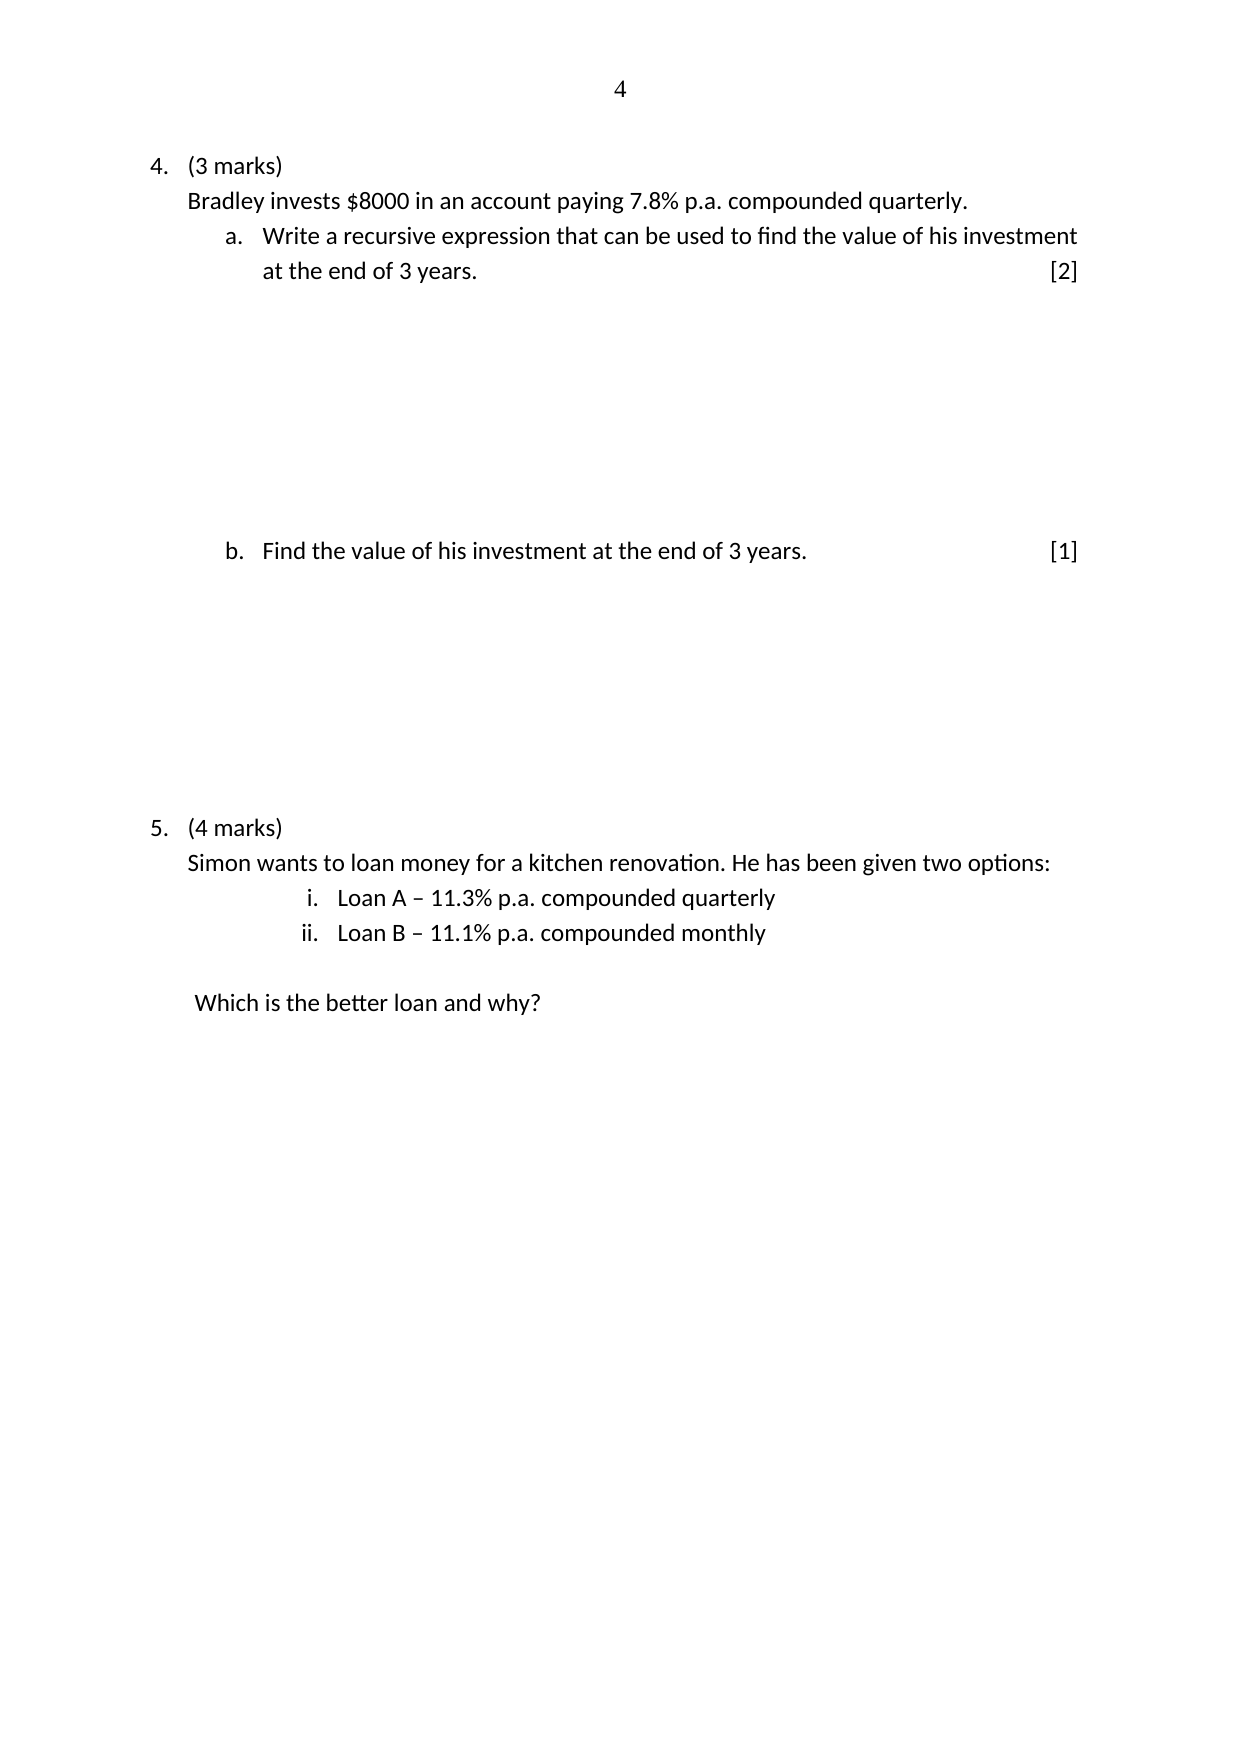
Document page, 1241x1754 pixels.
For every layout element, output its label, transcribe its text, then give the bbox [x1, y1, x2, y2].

list Find the value of his investment at the end of 3 years. [1] [225, 535, 1090, 566]
list Loan B – 11.1% p.a. compounded monthly [319, 917, 1090, 948]
list (3 marks) [150, 150, 1090, 181]
list (4 marks) Simon wants to loan money for a kitchen renovation. He has been given two options: [150, 812, 1090, 878]
list Loan A – 11.3% p.a. compounded quarterly [319, 882, 1090, 913]
list Write a recursive expression that can be used to find the value of his investment at the end of 3 years. [2] [225, 220, 1090, 286]
text Bradley invests $8000 in an account paying 7.8% p.a. compounded quarterly. [187, 185, 1090, 216]
text Which is the better loan and why? [194, 952, 1090, 1018]
